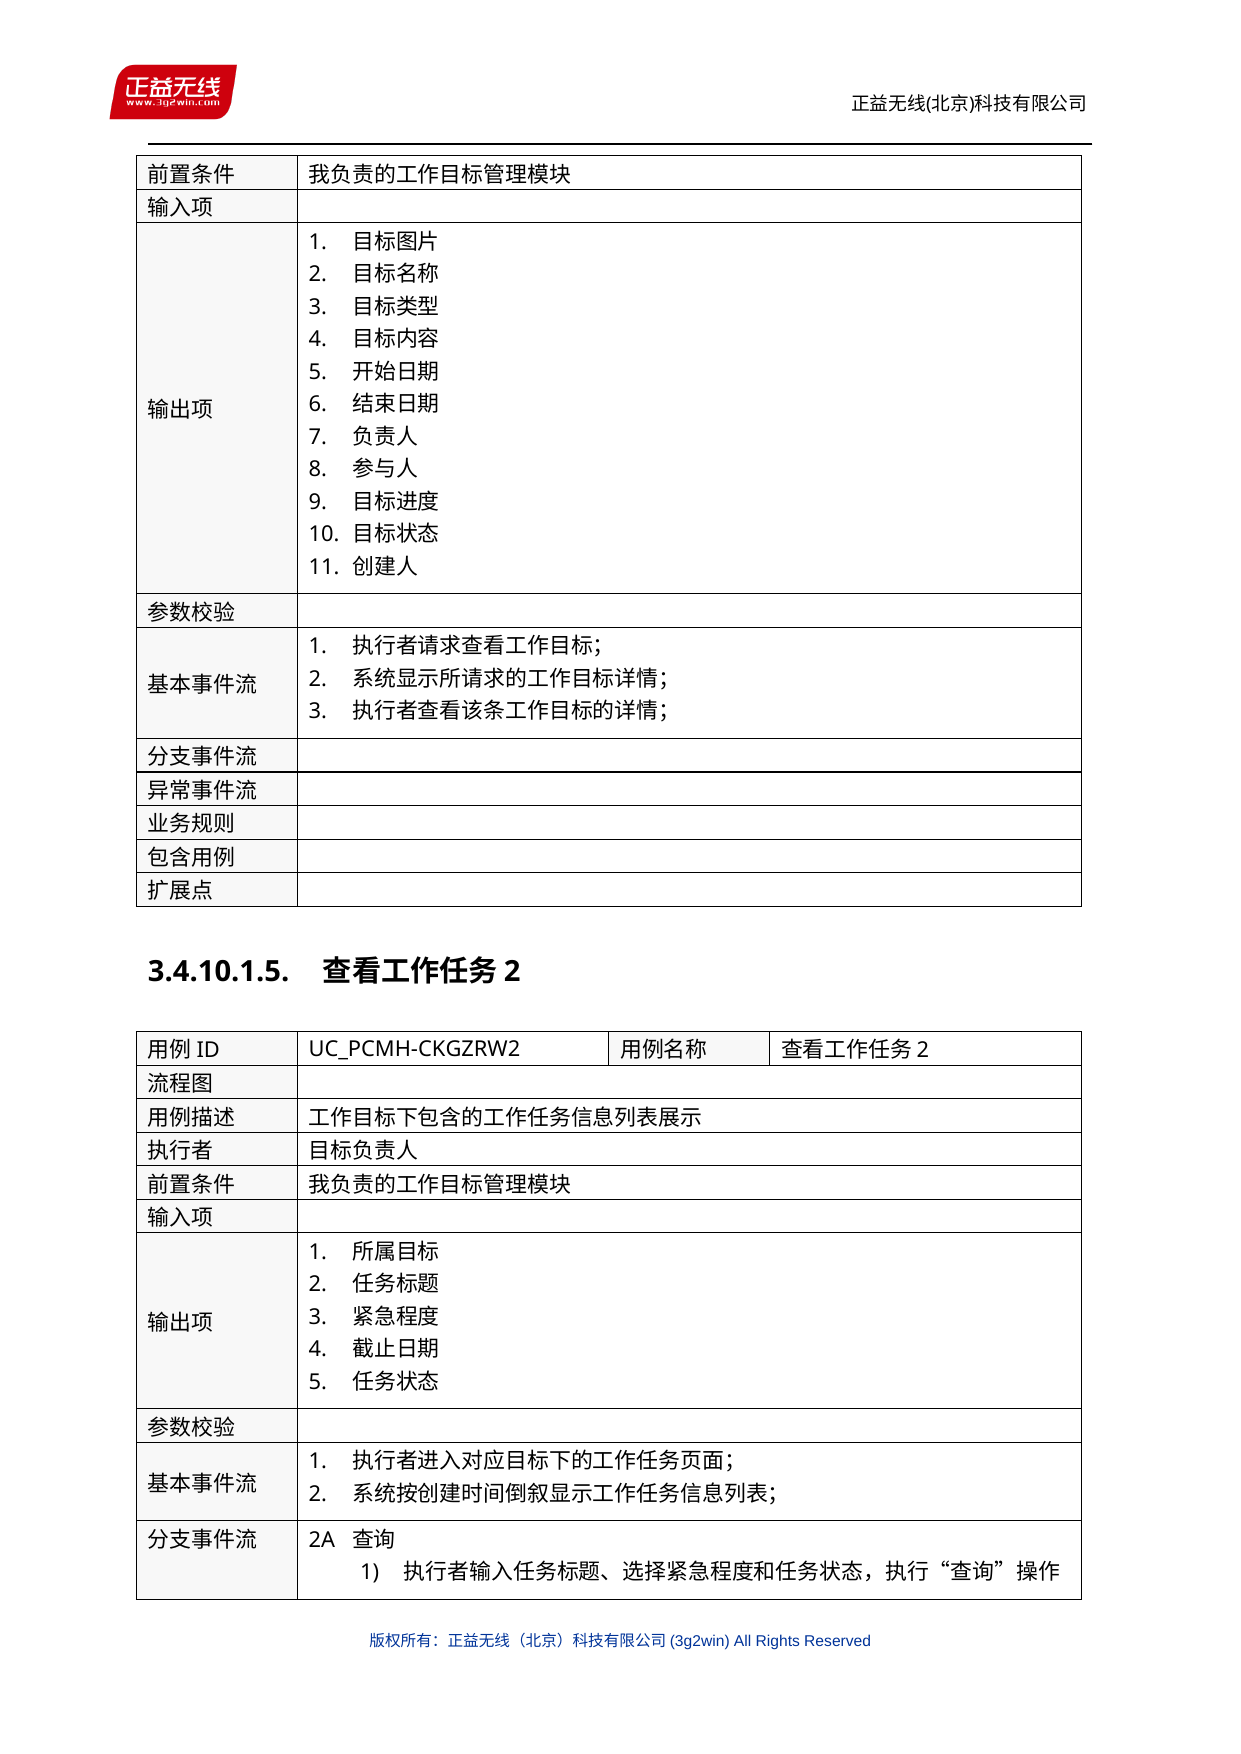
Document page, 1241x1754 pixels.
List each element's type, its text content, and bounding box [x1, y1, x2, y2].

subtitle 查看工作任务2 [148, 936, 1092, 1001]
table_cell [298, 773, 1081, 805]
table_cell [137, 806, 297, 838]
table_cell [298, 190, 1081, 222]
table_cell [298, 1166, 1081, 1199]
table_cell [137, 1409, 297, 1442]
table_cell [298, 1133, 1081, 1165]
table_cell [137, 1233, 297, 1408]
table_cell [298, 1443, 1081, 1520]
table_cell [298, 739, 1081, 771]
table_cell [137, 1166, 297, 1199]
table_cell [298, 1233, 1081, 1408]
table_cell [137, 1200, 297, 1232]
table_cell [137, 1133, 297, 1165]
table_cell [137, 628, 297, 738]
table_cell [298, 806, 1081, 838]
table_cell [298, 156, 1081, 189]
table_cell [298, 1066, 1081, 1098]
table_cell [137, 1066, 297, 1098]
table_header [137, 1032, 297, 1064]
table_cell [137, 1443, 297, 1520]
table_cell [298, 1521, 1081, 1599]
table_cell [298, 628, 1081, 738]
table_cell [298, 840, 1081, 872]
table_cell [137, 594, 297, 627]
picture [105, 62, 241, 123]
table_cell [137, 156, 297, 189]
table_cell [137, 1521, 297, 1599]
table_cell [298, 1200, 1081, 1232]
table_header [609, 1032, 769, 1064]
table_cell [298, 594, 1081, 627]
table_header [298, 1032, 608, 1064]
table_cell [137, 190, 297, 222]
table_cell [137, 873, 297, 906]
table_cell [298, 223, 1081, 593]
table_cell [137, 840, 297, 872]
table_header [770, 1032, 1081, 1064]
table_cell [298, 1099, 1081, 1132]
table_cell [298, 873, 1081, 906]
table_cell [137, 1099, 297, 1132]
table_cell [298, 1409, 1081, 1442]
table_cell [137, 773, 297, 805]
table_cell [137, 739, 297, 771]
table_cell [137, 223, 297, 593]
